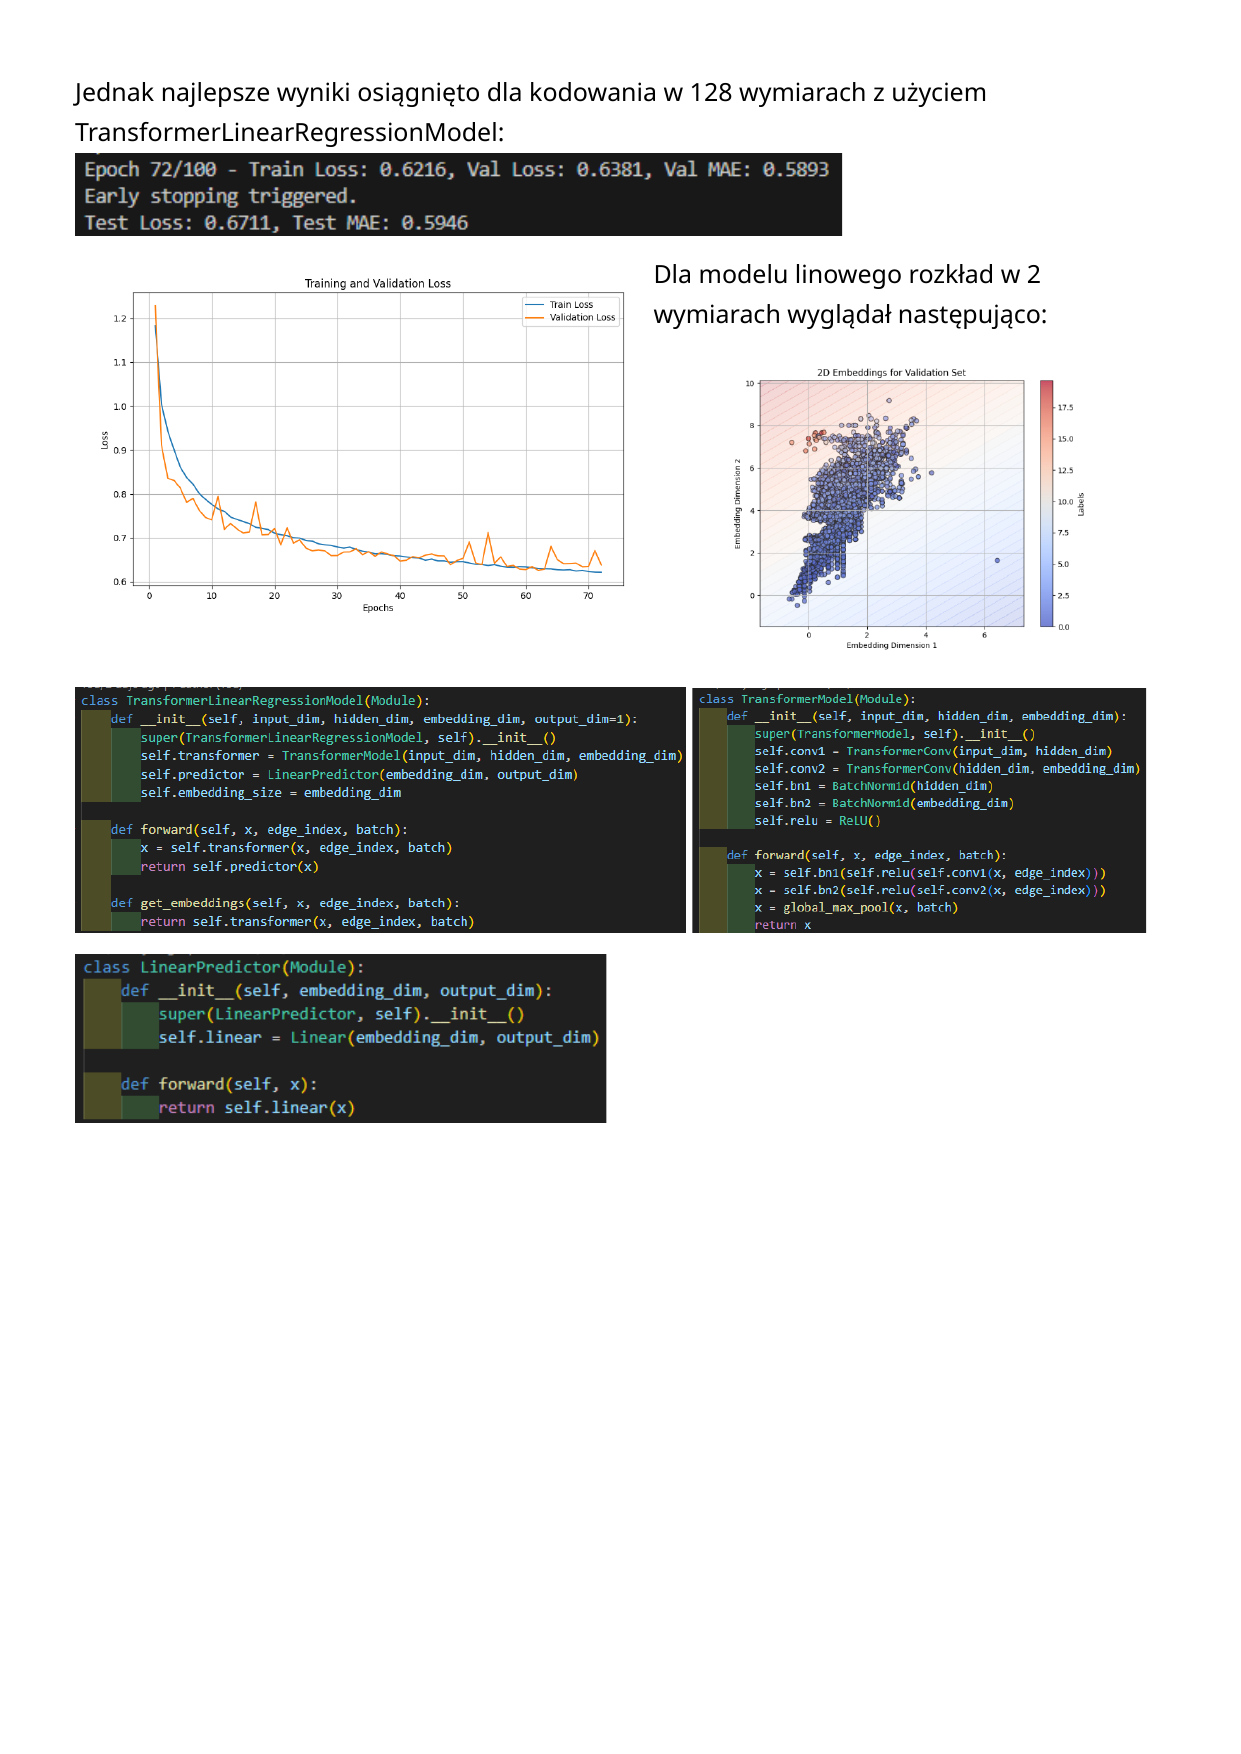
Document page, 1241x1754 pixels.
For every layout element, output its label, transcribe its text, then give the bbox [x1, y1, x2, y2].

picture [75, 153, 843, 236]
picture [75, 256, 634, 613]
picture [75, 954, 607, 1123]
text Dla modelu linowego rozkład w 2 wymiarach wyglądał następująco: [634, 257, 1165, 330]
picture [727, 365, 1087, 650]
picture [692, 688, 1147, 933]
picture [75, 687, 686, 933]
